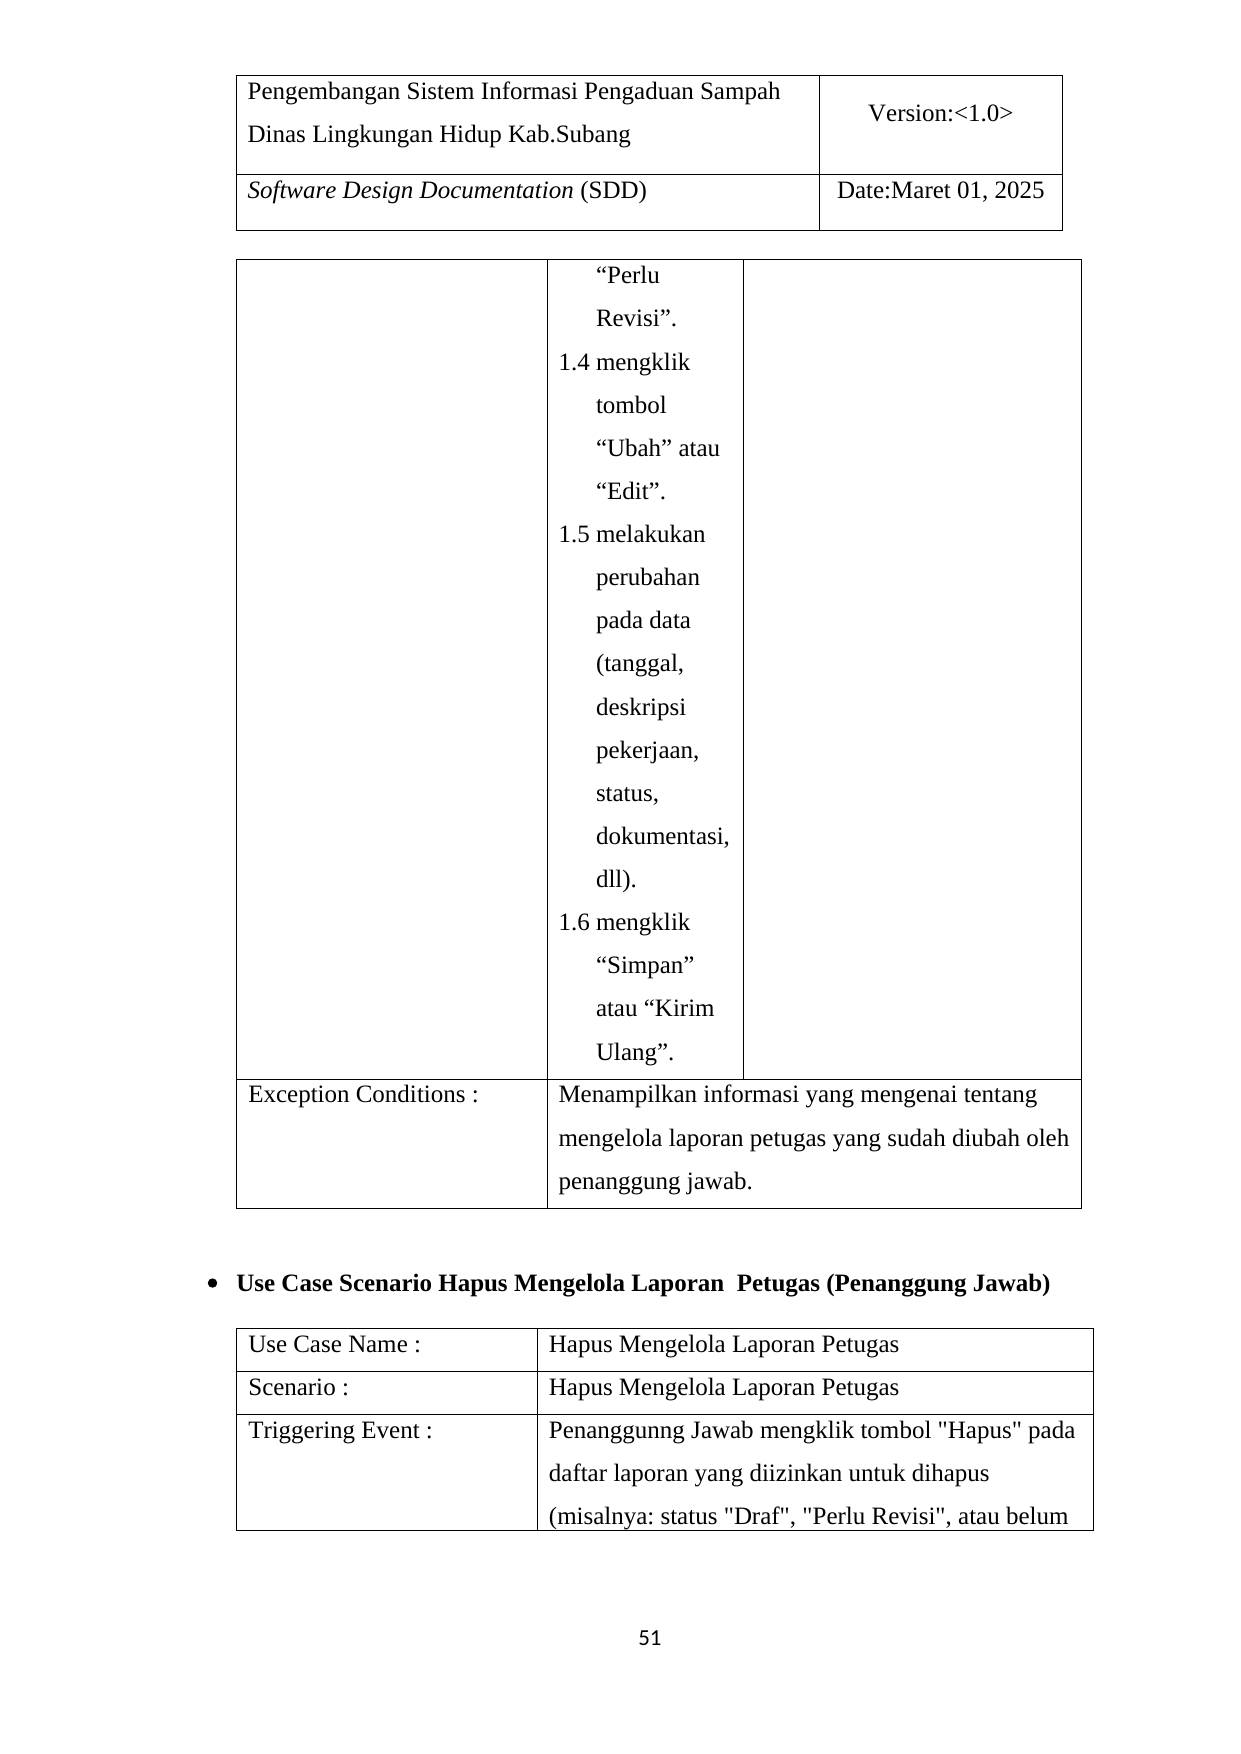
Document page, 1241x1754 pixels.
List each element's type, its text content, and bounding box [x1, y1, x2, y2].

table_cell Triggering Event : [237, 1415, 537, 1530]
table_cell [538, 1415, 1093, 1530]
table_cell [237, 260, 547, 1078]
list Use Case Scenario Hapus Mengelola Laporan Petugas (Penanggung Jawab) [208, 1268, 1063, 1297]
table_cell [548, 260, 743, 1078]
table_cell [744, 260, 1081, 1078]
table_cell Scenario : [237, 1372, 537, 1414]
table_header Use Case Name : [237, 1329, 537, 1371]
table_header Hapus Mengelola Laporan Petugas [538, 1329, 1093, 1371]
table_cell Hapus Mengelola Laporan Petugas [538, 1372, 1093, 1414]
table_cell Exception Conditions : [237, 1080, 547, 1208]
table_cell Menampilkan informasi yang mengenai tentang mengelola laporan petugas yang sudah diubah oleh penanggung jawab. [548, 1080, 1081, 1208]
